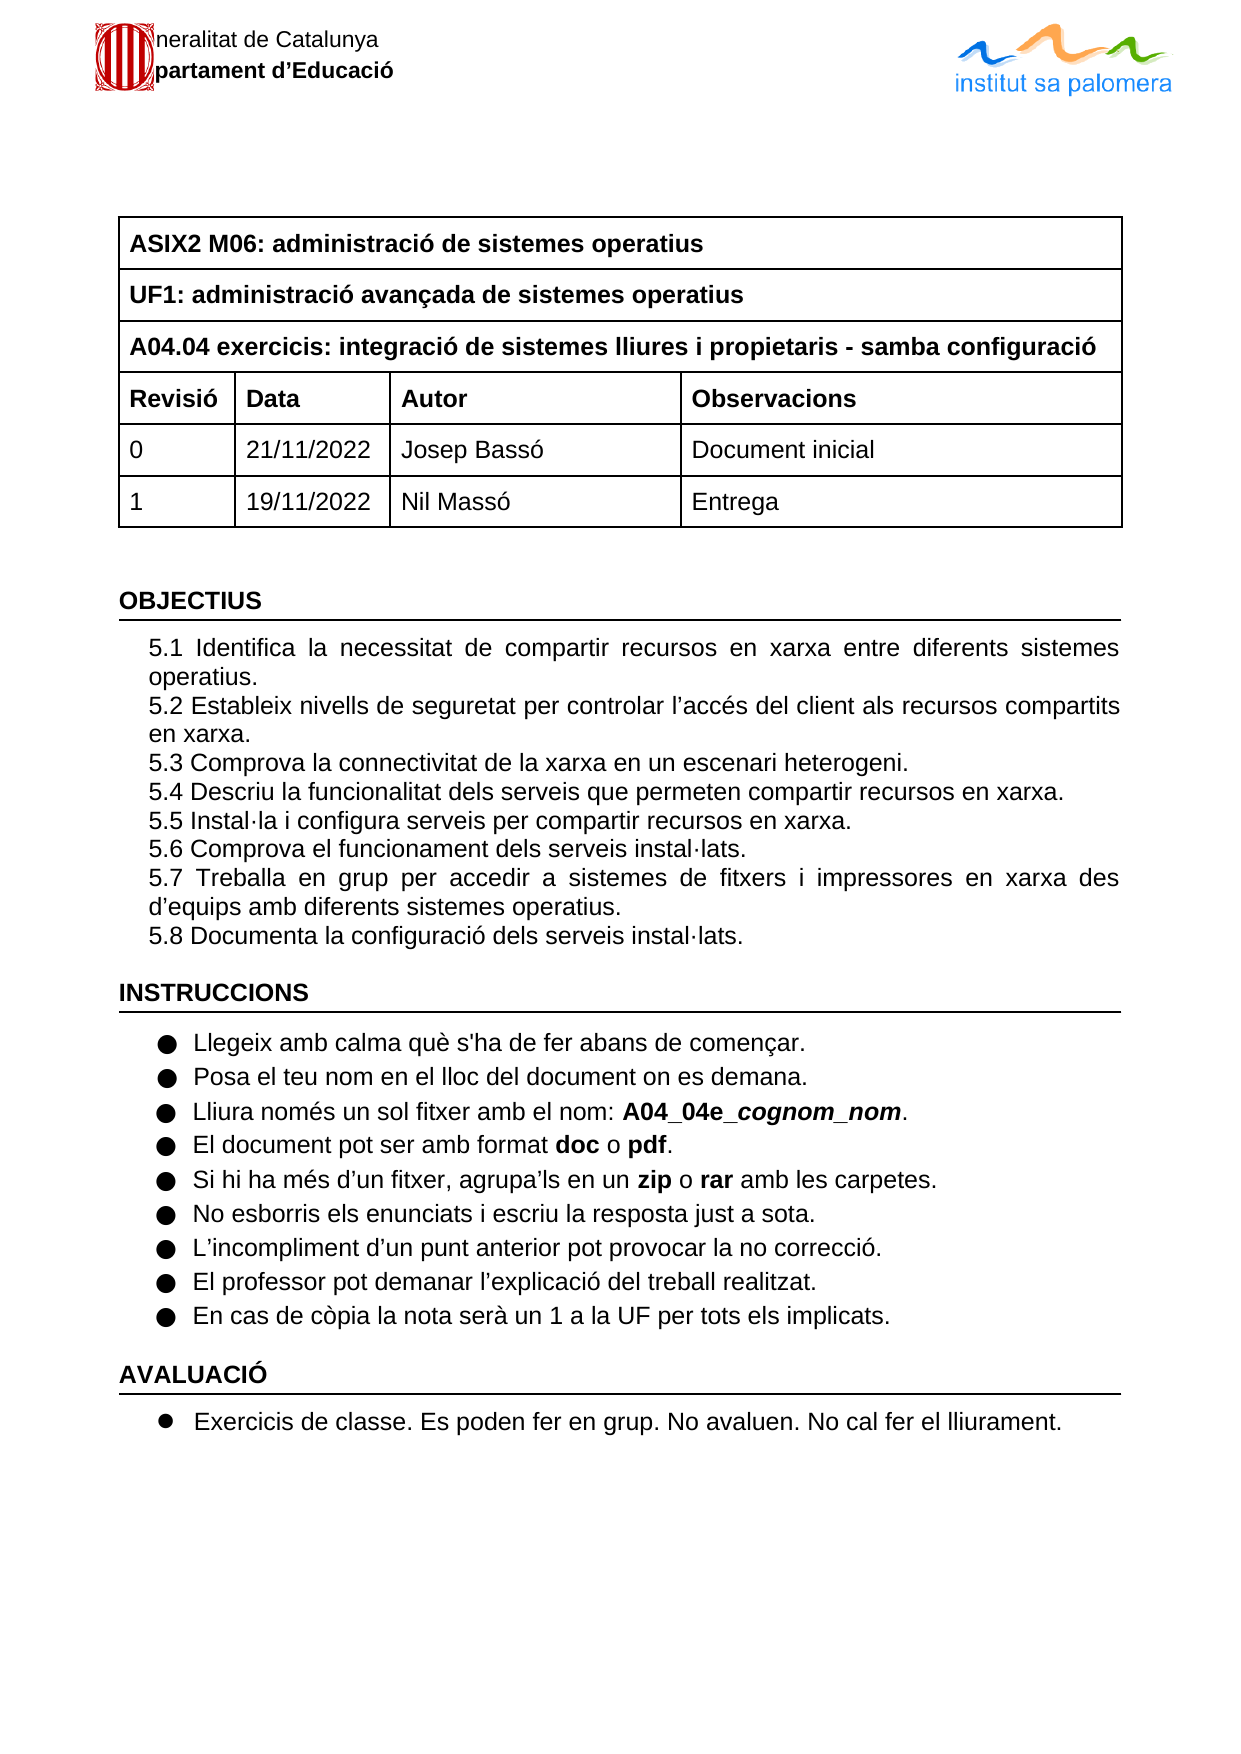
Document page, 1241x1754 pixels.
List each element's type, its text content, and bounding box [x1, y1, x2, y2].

text 5.8 Documenta la configuració dels serveis instal·lats. [148, 921, 1121, 949]
list Exercicis de classe. Es poden fer en grup. No avaluen. No cal fer el lliurament. [156, 1407, 1121, 1436]
text 5.6 Comprova el funcionament dels serveis instal·lats. [148, 834, 1121, 863]
list Lliura només un sol fitxer amb el nom: A04_04e_cognom_nom. [155, 1093, 1121, 1127]
text AVALUACIÓ [119, 1360, 1121, 1393]
table_cell 0 [120, 425, 234, 474]
list Posa el teu nom en el lloc del document on es demana. [156, 1059, 1121, 1093]
table_header ASIX2 M06: administració de sistemes operatius [120, 218, 1121, 268]
table_cell Entrega [682, 477, 1121, 526]
list Llegeix amb calma què s'ha de fer abans de començar. [156, 1025, 1121, 1059]
table_cell Data [236, 373, 389, 423]
table_cell Document inicial [682, 425, 1121, 474]
table_cell 1 [120, 477, 234, 526]
text INSTRUCCIONS [119, 978, 1121, 1011]
table_cell 21/11/2022 [236, 425, 389, 474]
text 5.3 Comprova la connectivitat de la xarxa en un escenari heterogeni. [148, 748, 1121, 777]
text 5.1 Identifica la necessitat de compartir recursos en xarxa entre diferents sistemes operatius. [148, 633, 1121, 691]
text 5.5 Instal·la i configura serveis per compartir recursos en xarxa. [148, 806, 1121, 834]
table_cell 19/11/2022 [236, 477, 389, 526]
table_cell Observacions [682, 373, 1121, 423]
list L’incompliment d’un punt anterior pot provocar la no correcció. [155, 1229, 1121, 1263]
table_cell UF1: administració avançada de sistemes operatius [120, 270, 1121, 319]
list El document pot ser amb format doc o pdf. [155, 1127, 1121, 1161]
table_cell Autor [391, 373, 680, 423]
table_cell Nil Massó [391, 477, 680, 526]
list En cas de còpia la nota serà un 1 a la UF per tots els implicats. [155, 1297, 1121, 1332]
list El professor pot demanar l’explicació del treball realitzat. [155, 1263, 1121, 1297]
table_cell Josep Bassó [391, 425, 680, 474]
table_cell A04.04 exercicis: integració de sistemes lliures i propietaris - samba configuració [120, 322, 1121, 371]
text 5.4 Descriu la funcionalitat dels serveis que permeten compartir recursos en xarxa. [148, 777, 1121, 806]
text 5.7 Treballa en grup per accedir a sistemes de fitxers i impressores en xarxa des d’equips amb diferents sistemes operatius. [148, 863, 1121, 921]
text OBJECTIUS [119, 586, 1121, 619]
list Si hi ha més d’un fitxer, agrupa’ls en un zip o rar amb les carpetes. [155, 1161, 1121, 1195]
text 5.2 Estableix nivells de seguretat per controlar l’accés del client als recursos compartits en xarxa. [148, 691, 1121, 748]
picture [948, 21, 1177, 100]
picture [93, 21, 155, 93]
list No esborris els enunciats i escriu la resposta just a sota. [155, 1195, 1121, 1229]
table_cell Revisió [120, 373, 234, 423]
